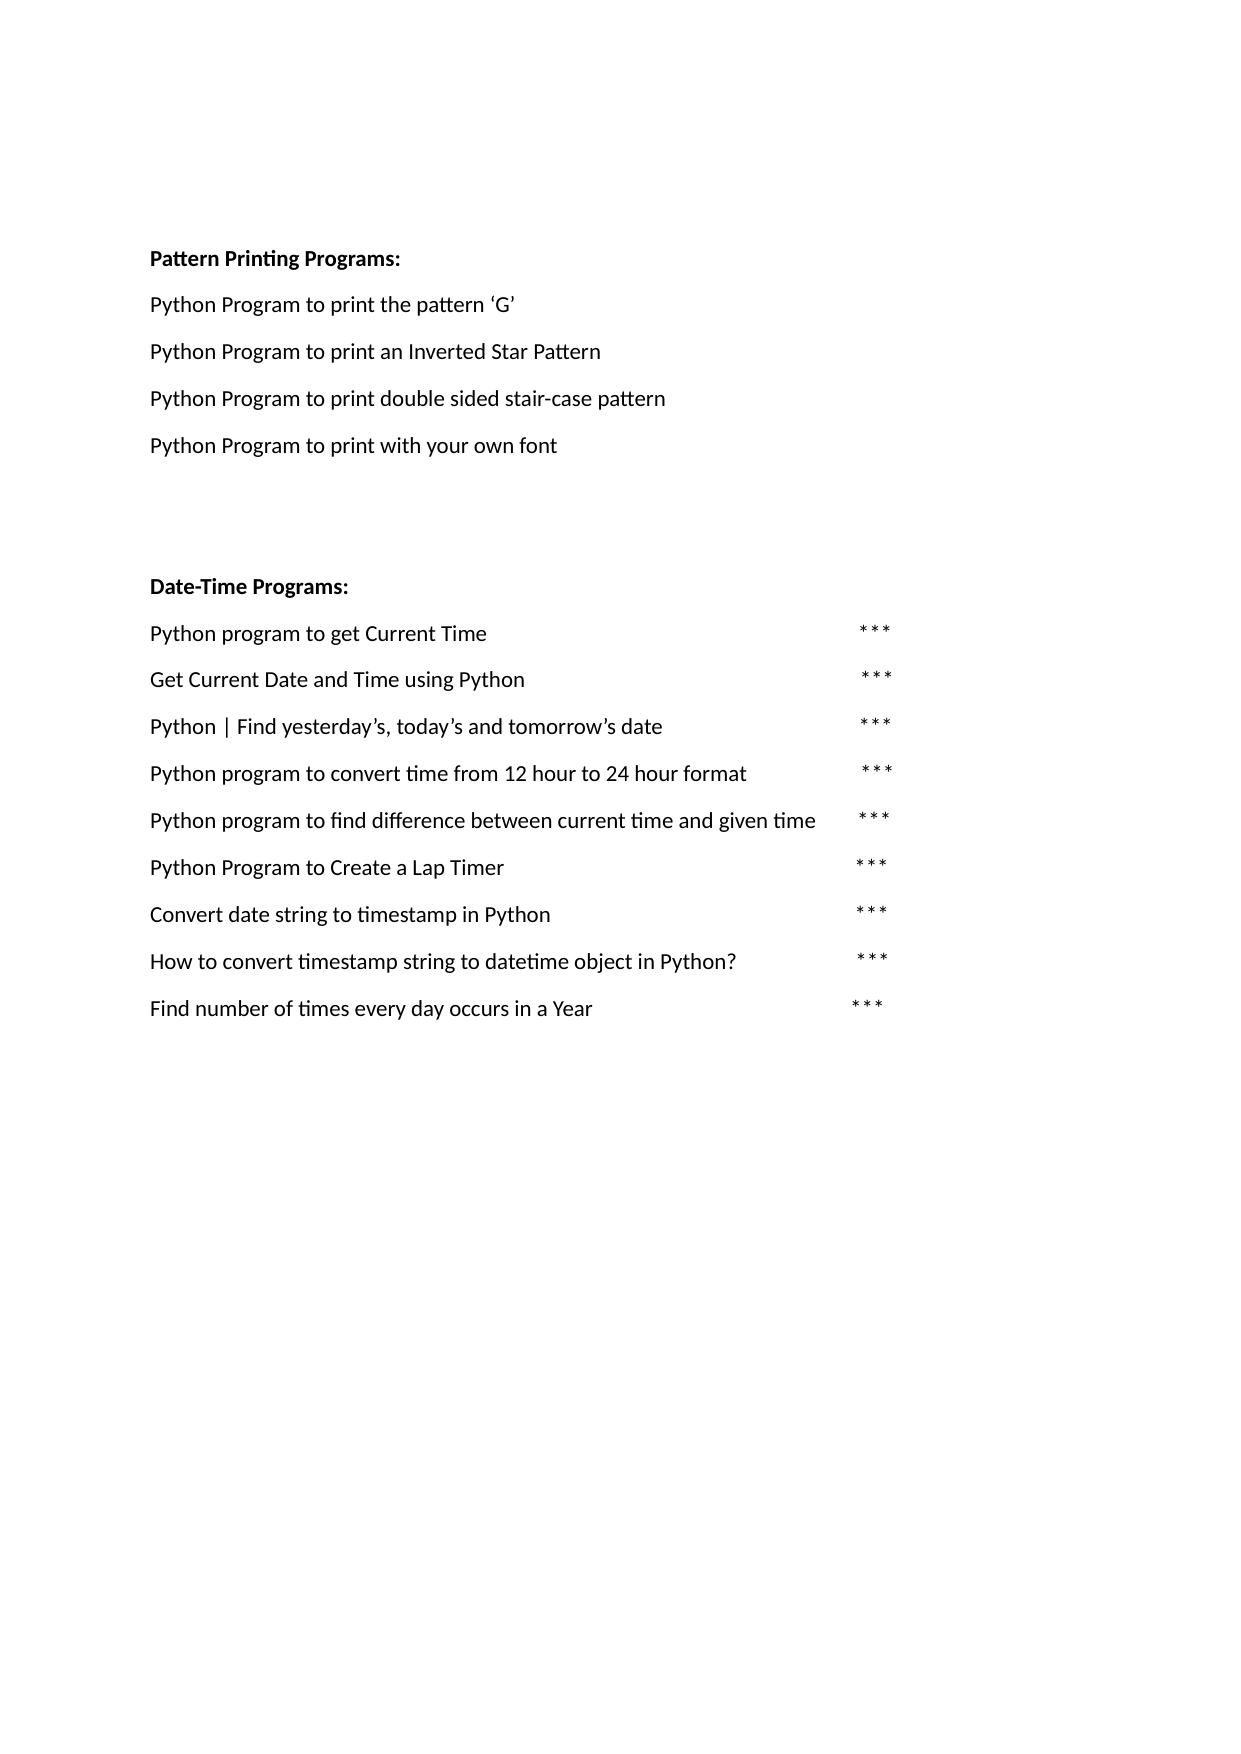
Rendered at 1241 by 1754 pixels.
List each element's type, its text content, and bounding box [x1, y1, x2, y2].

text Python | Find yesterday’s, today’s and tomorrow’s date *** [150, 712, 1090, 741]
text Python Program to print with your own font [150, 431, 1090, 459]
text How to convert timestamp string to datetime object in Python? *** [150, 947, 1090, 975]
text Python Program to print double sided stair-case pattern [150, 384, 1090, 412]
text Python Program to print the pattern ‘G’ [150, 291, 1090, 319]
text Python Program to print an Inverted Star Pattern [150, 337, 1090, 366]
text Find number of times every day occurs in a Year *** [150, 994, 1090, 1022]
text Python program to find difference between current time and given time *** [150, 806, 1090, 834]
text Convert date string to timestamp in Python *** [150, 900, 1090, 928]
text Python program to get Current Time *** [150, 619, 1090, 647]
text Pattern Printing Programs: [150, 244, 1090, 272]
text Get Current Date and Time using Python *** [150, 666, 1090, 694]
text Date-Time Programs: [150, 572, 1090, 600]
text Python program to convert time from 12 hour to 24 hour format *** [150, 759, 1090, 787]
text Python Program to Create a Lap Timer *** [150, 853, 1090, 881]
